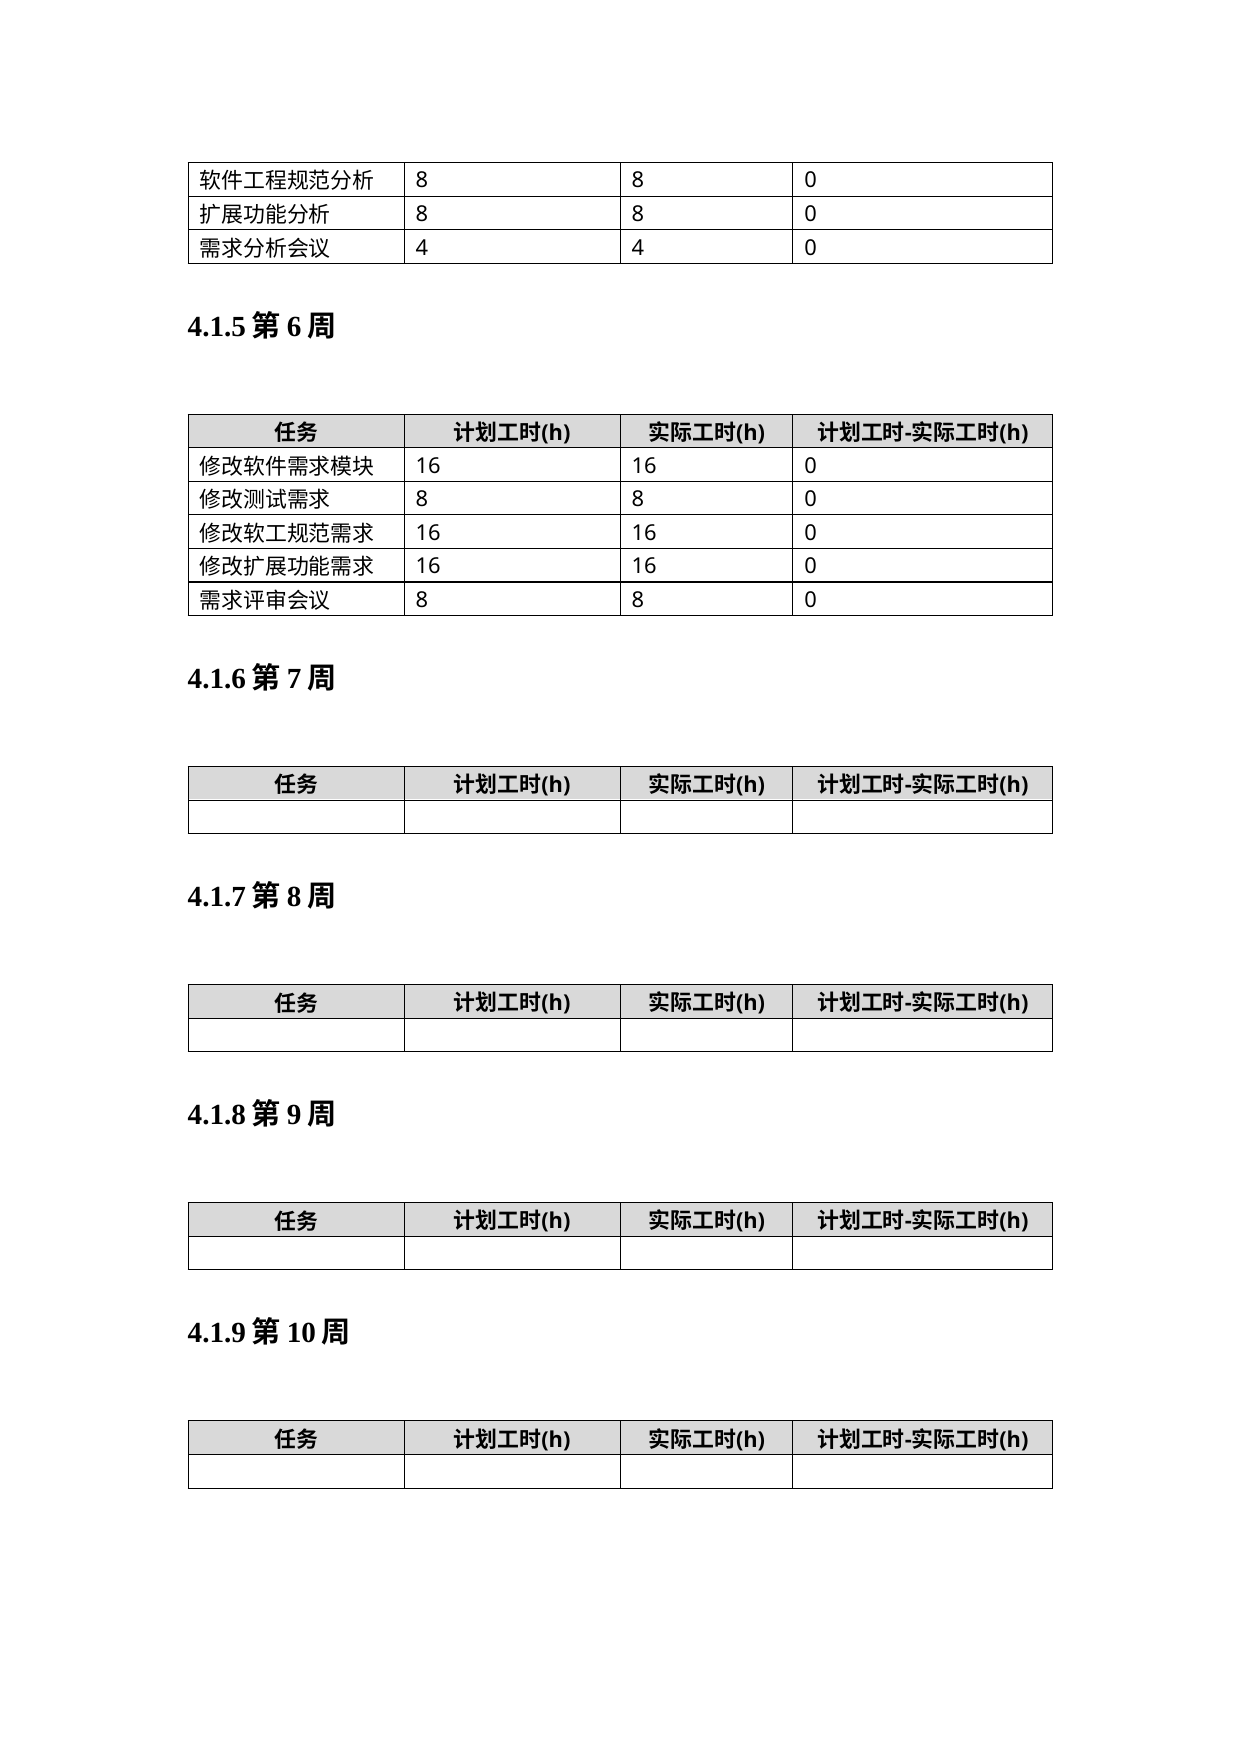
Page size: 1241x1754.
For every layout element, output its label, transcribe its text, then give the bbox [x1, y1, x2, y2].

table_cell 0 [793, 549, 1052, 581]
table_cell 8 [405, 482, 620, 514]
table_cell [621, 1237, 792, 1269]
table_header 计划工时(h) [405, 767, 620, 799]
table_cell [189, 1019, 404, 1051]
table_cell [621, 1019, 792, 1051]
table_cell 4 [621, 230, 792, 263]
table_header 计划工时(h) [405, 1421, 620, 1454]
table_cell 16 [405, 448, 620, 481]
table_header 实际工时(h) [621, 415, 792, 447]
table_cell 0 [793, 448, 1052, 481]
table_header 计划工时-实际工时(h) [793, 415, 1052, 447]
table_cell 16 [405, 515, 620, 548]
table_cell 0 [793, 230, 1052, 263]
table_cell 需求分析会议 [189, 230, 404, 263]
table_cell 需求评审会议 [189, 583, 404, 615]
table_cell [405, 801, 620, 833]
subtitle 4.1.8第9周 [187, 1079, 1053, 1144]
table_cell 16 [621, 549, 792, 581]
table_cell 16 [621, 448, 792, 481]
table_cell 8 [621, 163, 792, 196]
table_cell 8 [405, 163, 620, 196]
table_header 计划工时(h) [405, 1203, 620, 1236]
table_header 实际工时(h) [621, 985, 792, 1018]
table_cell [793, 801, 1052, 833]
table_header 任务 [189, 985, 404, 1018]
table_cell 16 [405, 549, 620, 581]
table_header 计划工时(h) [405, 985, 620, 1018]
table_cell [793, 1019, 1052, 1051]
table_cell 8 [621, 197, 792, 229]
table_header 任务 [189, 767, 404, 799]
table_cell [189, 801, 404, 833]
table_cell 16 [621, 515, 792, 548]
table_cell [621, 1455, 792, 1487]
table_cell [793, 1455, 1052, 1487]
table_header 计划工时-实际工时(h) [793, 767, 1052, 799]
table_cell 扩展功能分析 [189, 197, 404, 229]
table_cell 8 [621, 583, 792, 615]
table_header 任务 [189, 1203, 404, 1236]
table_cell 修改扩展功能需求 [189, 549, 404, 581]
table_header 实际工时(h) [621, 1421, 792, 1454]
table_cell [405, 1019, 620, 1051]
table_cell 修改软件需求模块 [189, 448, 404, 481]
subtitle 4.1.9第10周 [187, 1297, 1053, 1362]
table_cell 0 [793, 197, 1052, 229]
table_header 实际工时(h) [621, 1203, 792, 1236]
table_cell 8 [621, 482, 792, 514]
table_header 计划工时-实际工时(h) [793, 985, 1052, 1018]
table_header 实际工时(h) [621, 767, 792, 799]
table_cell 0 [793, 583, 1052, 615]
table_cell [621, 801, 792, 833]
table_cell 0 [793, 163, 1052, 196]
table_cell [189, 1237, 404, 1269]
table_cell 修改测试需求 [189, 482, 404, 514]
table_cell [793, 1237, 1052, 1269]
table_header 计划工时(h) [405, 415, 620, 447]
table_cell 0 [793, 515, 1052, 548]
subtitle 4.1.7第8周 [187, 861, 1053, 926]
table_header 任务 [189, 415, 404, 447]
subtitle 4.1.5第6周 [187, 291, 1053, 356]
table_cell [405, 1237, 620, 1269]
table_cell 8 [405, 197, 620, 229]
subtitle 4.1.6第7周 [187, 643, 1053, 708]
table_header 计划工时-实际工时(h) [793, 1203, 1052, 1236]
table_cell 0 [793, 482, 1052, 514]
table_cell 软件工程规范分析 [189, 163, 404, 196]
table_cell 8 [405, 583, 620, 615]
table_header 计划工时-实际工时(h) [793, 1421, 1052, 1454]
table_cell 4 [405, 230, 620, 263]
table_cell [189, 1455, 404, 1487]
table_header 任务 [189, 1421, 404, 1454]
table_cell [405, 1455, 620, 1487]
table_cell 修改软工规范需求 [189, 515, 404, 548]
